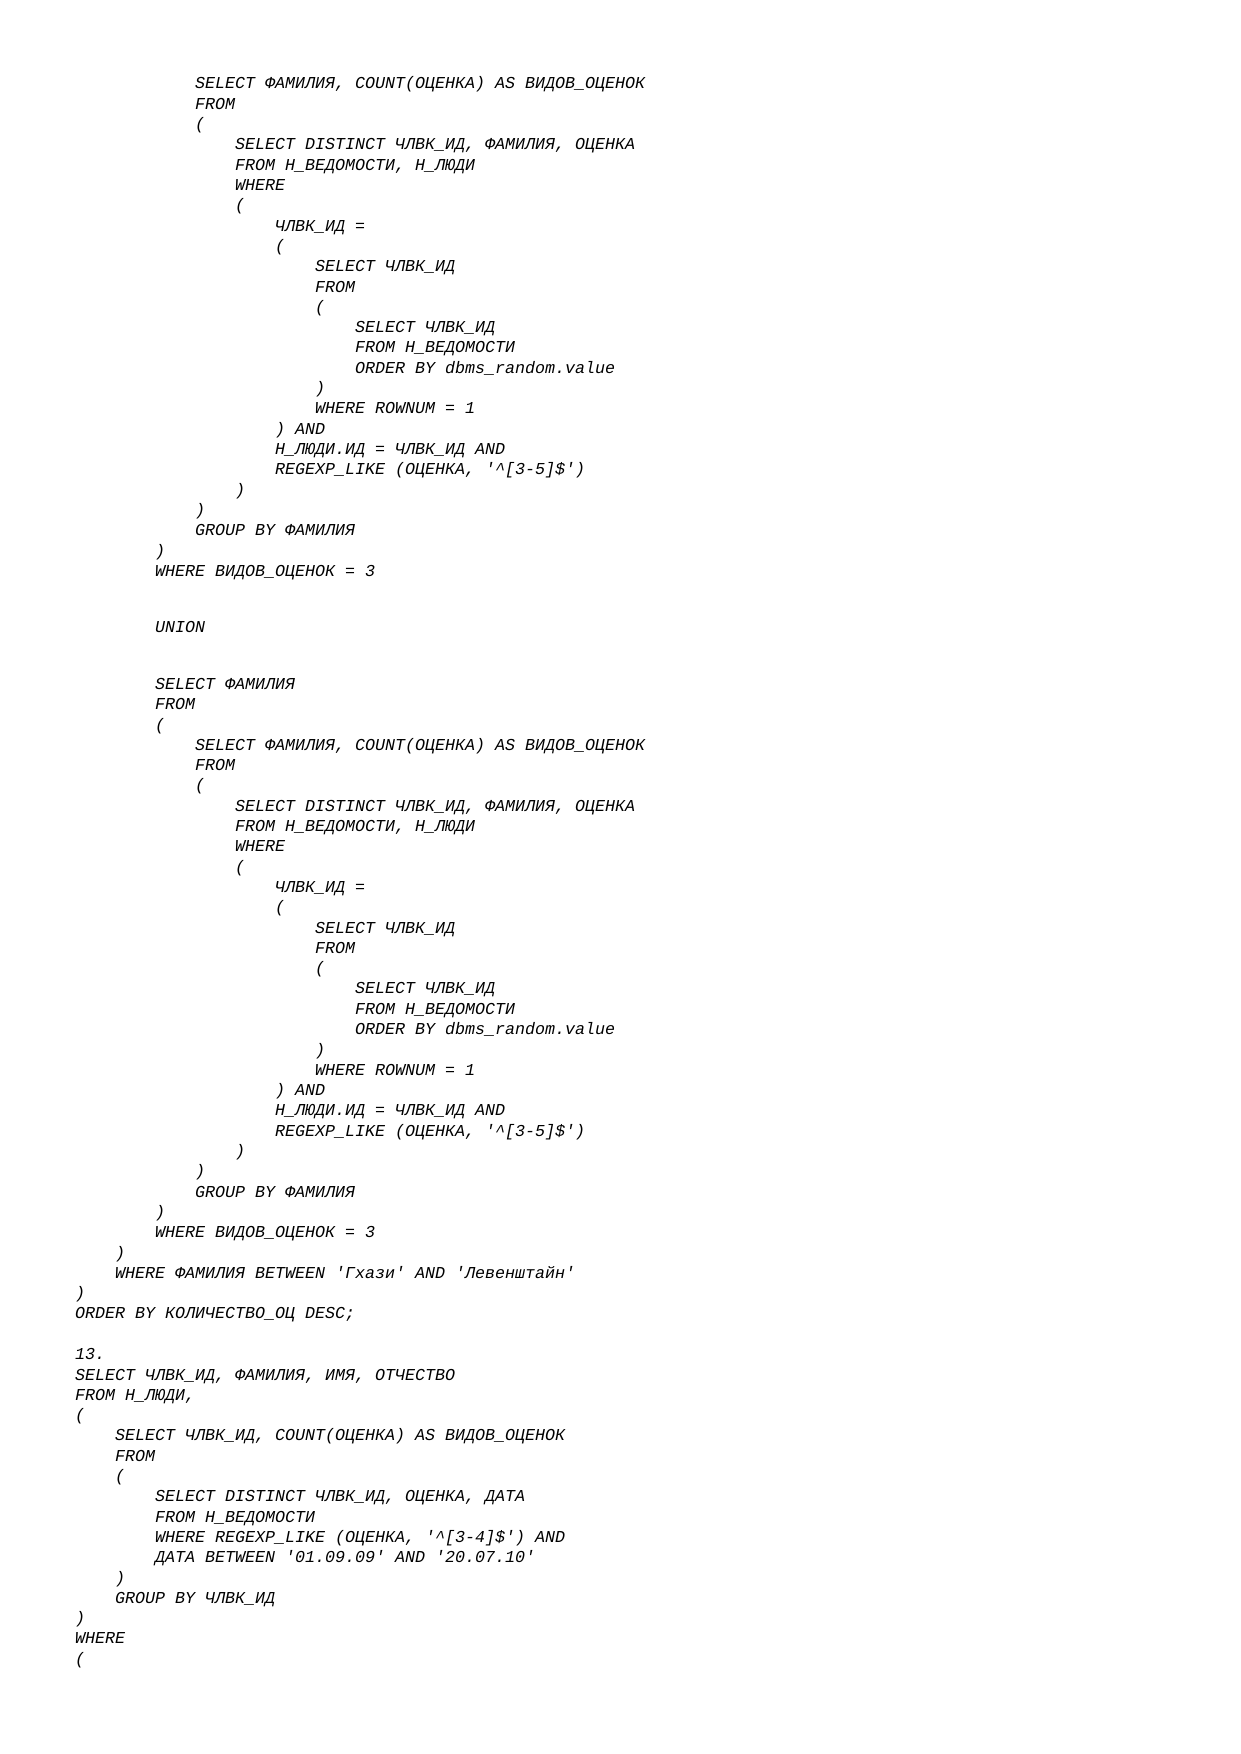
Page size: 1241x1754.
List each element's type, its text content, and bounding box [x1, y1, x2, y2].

text SELECT ФАМИЛИЯ, COUNT(ОЦЕНКА) AS ВИДОВ_ОЦЕНОК [75, 75, 1165, 94]
text SELECT ЧЛВК_ИД [75, 319, 1165, 338]
text ( [75, 716, 1165, 735]
text SELECT ЧЛВК_ИД, ФАМИЛИЯ, ИМЯ, ОТЧЕСТВО [75, 1366, 1165, 1385]
text SELECT ФАМИЛИЯ [75, 675, 1165, 694]
text FROM Н_ВЕДОМОСТИ [75, 1508, 1165, 1527]
text ) [75, 1203, 1165, 1222]
text ( [75, 1468, 1165, 1486]
text ) [75, 1285, 1165, 1304]
text 13. [75, 1346, 1165, 1364]
text ) [75, 502, 1165, 520]
text REGEXP_LIKE (ОЦЕНКА, '^[3-5]$') [75, 461, 1165, 480]
text REGEXP_LIKE (ОЦЕНКА, '^[3-5]$') [75, 1122, 1165, 1141]
text UNION [75, 619, 1165, 638]
text SELECT DISTINCT ЧЛВК_ИД, ОЦЕНКА, ДАТА [75, 1488, 1165, 1507]
text FROM Н_ВЕДОМОСТИ, Н_ЛЮДИ [75, 156, 1165, 175]
text ( [75, 960, 1165, 979]
text ( [75, 116, 1165, 134]
text SELECT ЧЛВК_ИД, COUNT(ОЦЕНКА) AS ВИДОВ_ОЦЕНОК [75, 1427, 1165, 1446]
text ) [75, 1041, 1165, 1060]
text GROUP BY ЧЛВК_ИД [75, 1589, 1165, 1608]
text ) AND [75, 420, 1165, 439]
text ( [75, 777, 1165, 796]
text ) [75, 1244, 1165, 1263]
text GROUP BY ФАМИЛИЯ [75, 522, 1165, 541]
text ) [75, 481, 1165, 500]
text SELECT ЧЛВК_ИД [75, 258, 1165, 277]
text WHERE ROWNUM = 1 [75, 400, 1165, 419]
text ORDER BY КОЛИЧЕСТВО_ОЦ DESC; [75, 1305, 1165, 1324]
text SELECT ФАМИЛИЯ, COUNT(ОЦЕНКА) AS ВИДОВ_ОЦЕНОК [75, 736, 1165, 755]
text WHERE ВИДОВ_ОЦЕНОК = 3 [75, 562, 1165, 581]
text ( [75, 298, 1165, 317]
text Н_ЛЮДИ.ИД = ЧЛВК_ИД AND [75, 1102, 1165, 1121]
text ) [75, 1569, 1165, 1588]
text GROUP BY ФАМИЛИЯ [75, 1183, 1165, 1202]
text SELECT ЧЛВК_ИД [75, 919, 1165, 938]
text ORDER BY dbms_random.value [75, 1021, 1165, 1039]
text ) [75, 1143, 1165, 1161]
text FROM [75, 939, 1165, 958]
text WHERE ВИДОВ_ОЦЕНОК = 3 [75, 1224, 1165, 1243]
text FROM [75, 95, 1165, 114]
text ) [75, 1610, 1165, 1629]
text ( [75, 197, 1165, 216]
text Н_ЛЮДИ.ИД = ЧЛВК_ИД AND [75, 441, 1165, 459]
text FROM [75, 278, 1165, 297]
text FROM [75, 1447, 1165, 1466]
text ДАТА BETWEEN '01.09.09' AND '20.07.10' [75, 1549, 1165, 1568]
text FROM Н_ВЕДОМОСТИ [75, 339, 1165, 358]
text ( [75, 1407, 1165, 1426]
text ЧЛВК_ИД = [75, 217, 1165, 236]
text WHERE REGEXP_LIKE (ОЦЕНКА, '^[3-4]$') AND [75, 1528, 1165, 1547]
text FROM Н_ЛЮДИ, [75, 1386, 1165, 1405]
text ( [75, 858, 1165, 877]
text ) [75, 380, 1165, 398]
text ( [75, 237, 1165, 256]
text SELECT ЧЛВК_ИД [75, 980, 1165, 999]
text SELECT DISTINCT ЧЛВК_ИД, ФАМИЛИЯ, ОЦЕНКА [75, 797, 1165, 816]
text WHERE [75, 177, 1165, 195]
text WHERE [75, 1630, 1165, 1649]
text ORDER BY dbms_random.value [75, 359, 1165, 378]
text ) AND [75, 1082, 1165, 1101]
text WHERE ROWNUM = 1 [75, 1061, 1165, 1080]
text ) [75, 1163, 1165, 1182]
text FROM [75, 757, 1165, 776]
text FROM Н_ВЕДОМОСТИ [75, 1000, 1165, 1019]
text FROM Н_ВЕДОМОСТИ, Н_ЛЮДИ [75, 818, 1165, 836]
text WHERE ФАМИЛИЯ BETWEEN 'Гхази' AND 'Левенштайн' [75, 1264, 1165, 1283]
text ( [75, 899, 1165, 918]
text WHERE [75, 838, 1165, 857]
text ( [75, 1650, 1165, 1669]
text ЧЛВК_ИД = [75, 878, 1165, 897]
text SELECT DISTINCT ЧЛВК_ИД, ФАМИЛИЯ, ОЦЕНКА [75, 136, 1165, 155]
text ) [75, 542, 1165, 561]
text FROM [75, 696, 1165, 714]
